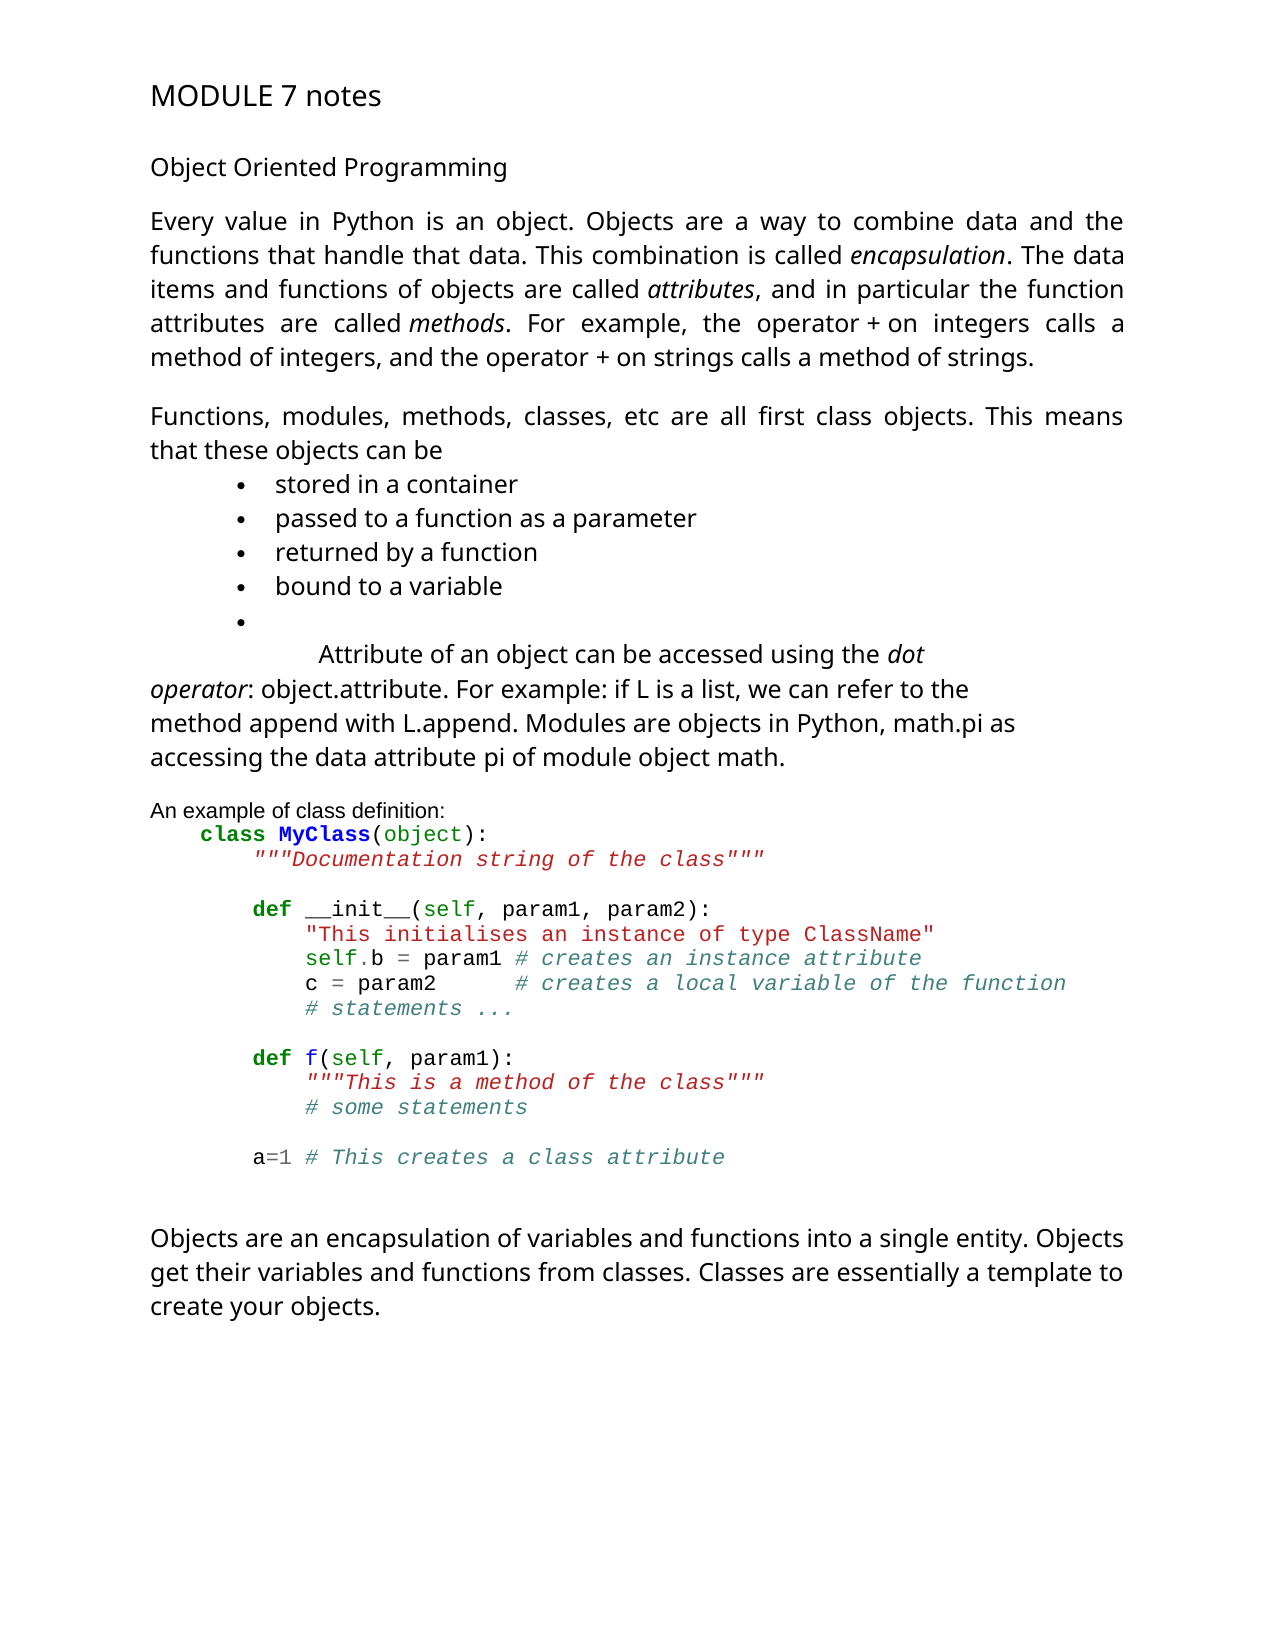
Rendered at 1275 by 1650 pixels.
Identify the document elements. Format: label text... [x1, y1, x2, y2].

text # some statements [200, 1096, 1075, 1121]
text c = param2 # creates a local variable of the function [200, 972, 1075, 997]
text class MyClass(object): [200, 824, 1075, 848]
list stored in a container [237, 467, 1075, 501]
text """Documentation string of the class""" [200, 848, 1075, 873]
text Object Oriented Programming [150, 150, 1125, 184]
text Objects are an encapsulation of variables and functions into a single entity. Objects get their variables and functions from classes. Classes are essentially a template to create your objects. [150, 1220, 1125, 1322]
text self.b = param1 # creates an instance attribute [200, 948, 1075, 972]
text a=1 # This creates a class attribute [200, 1146, 1075, 1171]
text """This is a method of the class""" [200, 1072, 1075, 1096]
list bound to a variable [237, 569, 1075, 603]
text def __init__(self, param1, param2): [200, 898, 1075, 923]
text def f(self, param1): [200, 1047, 1075, 1072]
list returned by a function [237, 535, 1075, 569]
text Attribute of an object can be accessed using the dot operator: object.attribute. For example: if L is a list, we can refer to the method append with L.append. Modules are objects in Python, math.pi as accessing the data attribute pi of module object math. [150, 637, 1075, 773]
text Functions, modules, methods, classes, etc are all first class objects. This means that these objects can be [150, 399, 1125, 467]
text An example of class definition: [150, 798, 1125, 824]
text # statements ... [200, 997, 1075, 1022]
text Every value in Python is an object. Objects are a way to combine data and the functions that handle that data. This combination is called encapsulation. The data items and functions of objects are called attributes, and in particular the function attributes are called methods. For example, the operator + on integers calls a method of integers, and the operator + on strings calls a method of strings. [150, 203, 1125, 374]
text "This initialises an instance of type ClassName" [200, 923, 1075, 948]
list passed to a function as a parameter [237, 501, 1075, 535]
